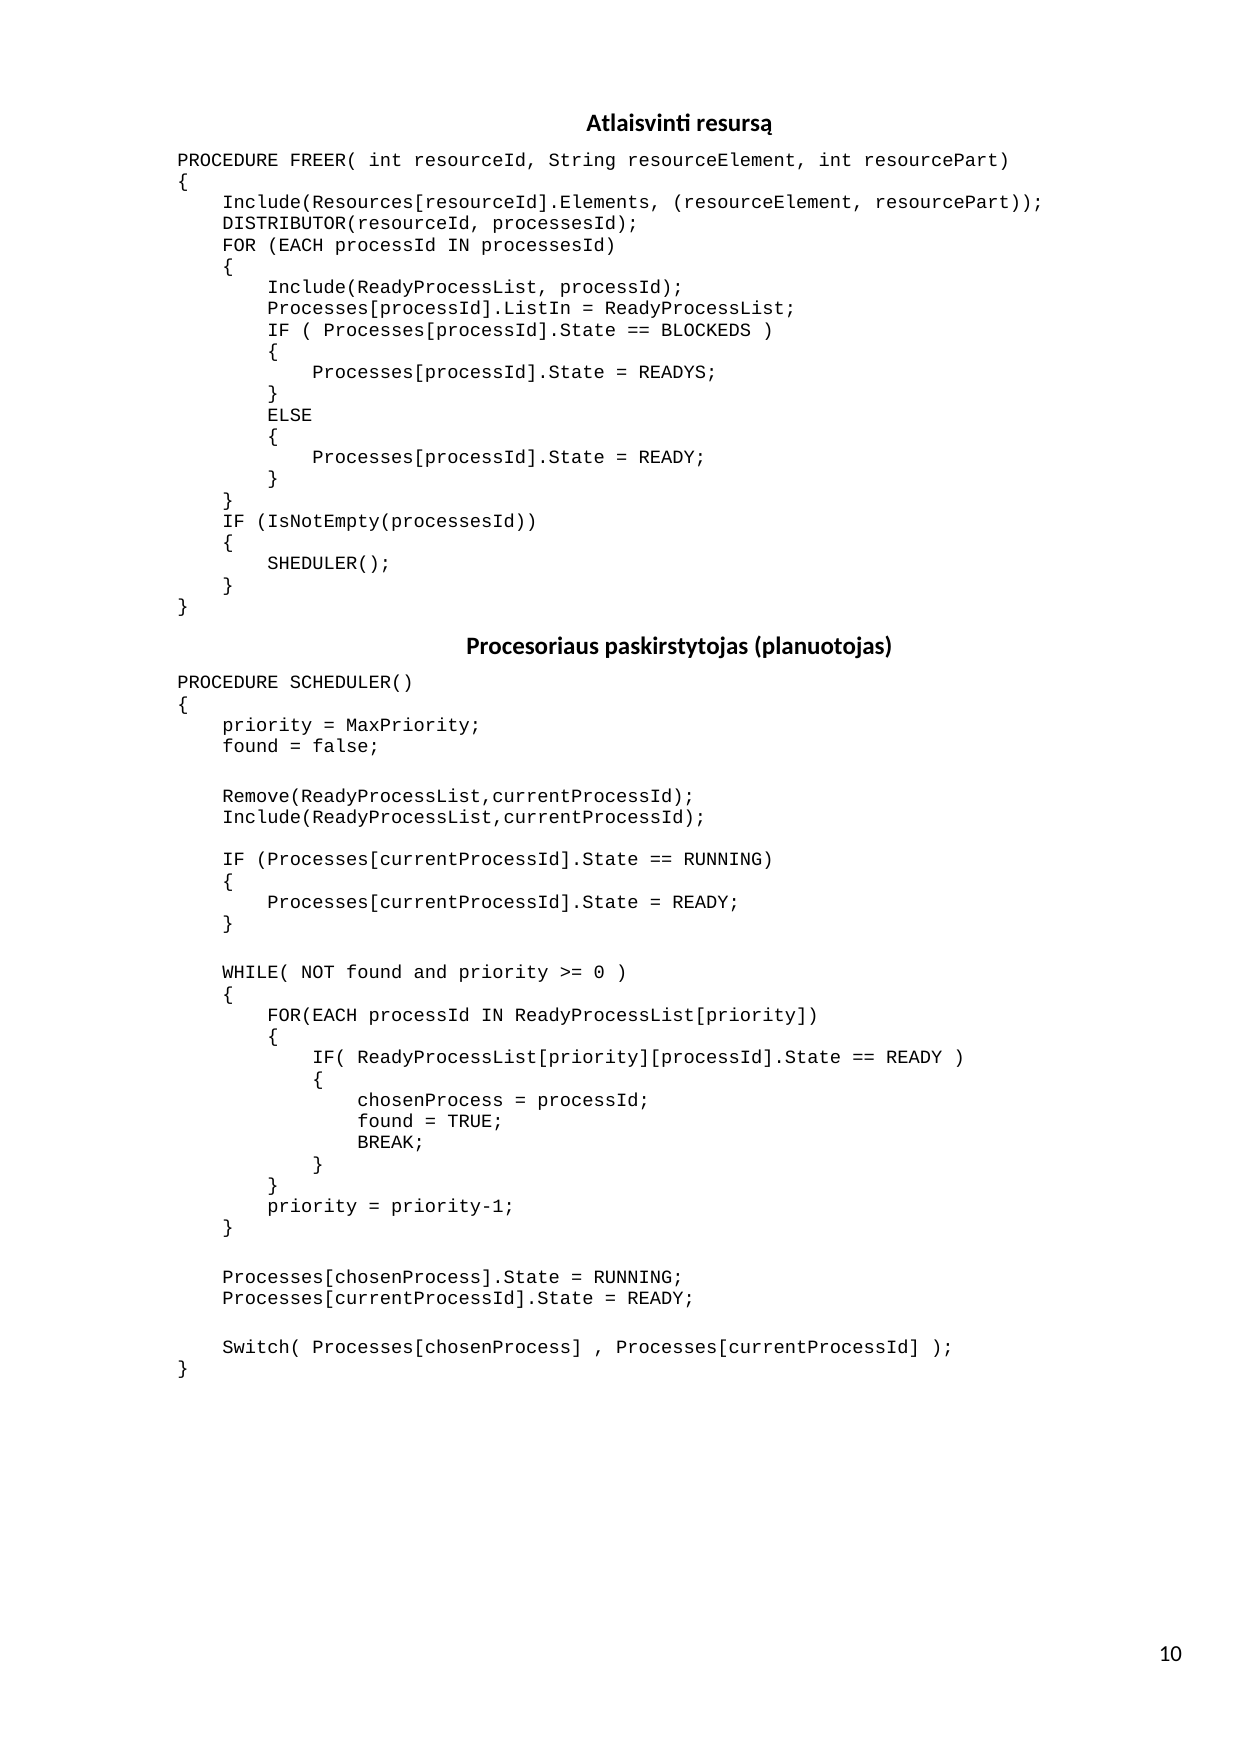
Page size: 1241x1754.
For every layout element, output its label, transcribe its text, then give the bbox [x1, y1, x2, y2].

text FOR(EACH processId IN ReadyProcessList[priority]) [177, 1006, 1182, 1027]
text Processes[chosenProcess].State = RUNNING; [177, 1267, 1182, 1289]
text } [177, 490, 1182, 512]
text WHILE( NOT found and priority >= 0 ) [177, 963, 1182, 984]
text { [177, 427, 1182, 448]
text found = false; [177, 737, 1182, 758]
text Processes[processId].State = READY; [177, 448, 1182, 469]
text Processes[currentProcessId].State = READY; [177, 893, 1182, 914]
text { [177, 257, 1182, 278]
text { [177, 1069, 1182, 1091]
text FOR (EACH processId IN processesId) [177, 235, 1182, 257]
text DISTRIBUTOR(resourceId, processesId); [177, 214, 1182, 235]
text IF (IsNotEmpty(processesId)) [177, 512, 1182, 533]
text Processes[processId].ListIn = ReadyProcessList; [177, 299, 1182, 320]
text priority = MaxPriority; [177, 716, 1182, 737]
text PROCEDURE SCHEDULER() [177, 673, 1182, 694]
text } [177, 914, 1182, 935]
text Procesoriaus paskirstytojas (planuotojas) [177, 630, 1182, 661]
text } [177, 1176, 1182, 1197]
text { [177, 342, 1182, 363]
text { [177, 1027, 1182, 1048]
text } [177, 575, 1182, 597]
text chosenProcess = processId; [177, 1091, 1182, 1112]
text { [177, 172, 1182, 193]
text } [177, 469, 1182, 490]
text IF (Processes[currentProcessId].State == RUNNING) [177, 850, 1182, 871]
text } [177, 597, 1182, 618]
text { [177, 871, 1182, 893]
text { [177, 984, 1182, 1006]
text priority = priority-1; [177, 1197, 1182, 1218]
text } [177, 1359, 1182, 1380]
text ELSE [177, 405, 1182, 427]
text Processes[currentProcessId].State = READY; [177, 1289, 1182, 1310]
text } [177, 1154, 1182, 1176]
text Processes[processId].State = READYS; [177, 363, 1182, 384]
text SHEDULER(); [177, 554, 1182, 575]
text Include(ReadyProcessList, processId); [177, 278, 1182, 299]
text found = TRUE; [177, 1112, 1182, 1133]
text } [177, 1218, 1182, 1239]
text { [177, 533, 1182, 554]
text BREAK; [177, 1133, 1182, 1154]
text Switch( Processes[chosenProcess] , Processes[currentProcessId] ); [177, 1338, 1182, 1359]
text IF ( Processes[processId].State == BLOCKEDS ) [177, 320, 1182, 342]
text Include(ReadyProcessList,currentProcessId); [177, 808, 1182, 829]
text { [177, 694, 1182, 716]
text Include(Resources[resourceId].Elements, (resourceElement, resourcePart)); [177, 193, 1182, 214]
text } [177, 384, 1182, 405]
text Remove(ReadyProcessList,currentProcessId); [177, 786, 1182, 808]
text Atlaisvinti resursą [177, 107, 1182, 138]
text PROCEDURE FREER( int resourceId, String resourceElement, int resourcePart) [177, 150, 1182, 172]
text IF( ReadyProcessList[priority][processId].State == READY ) [177, 1048, 1182, 1069]
